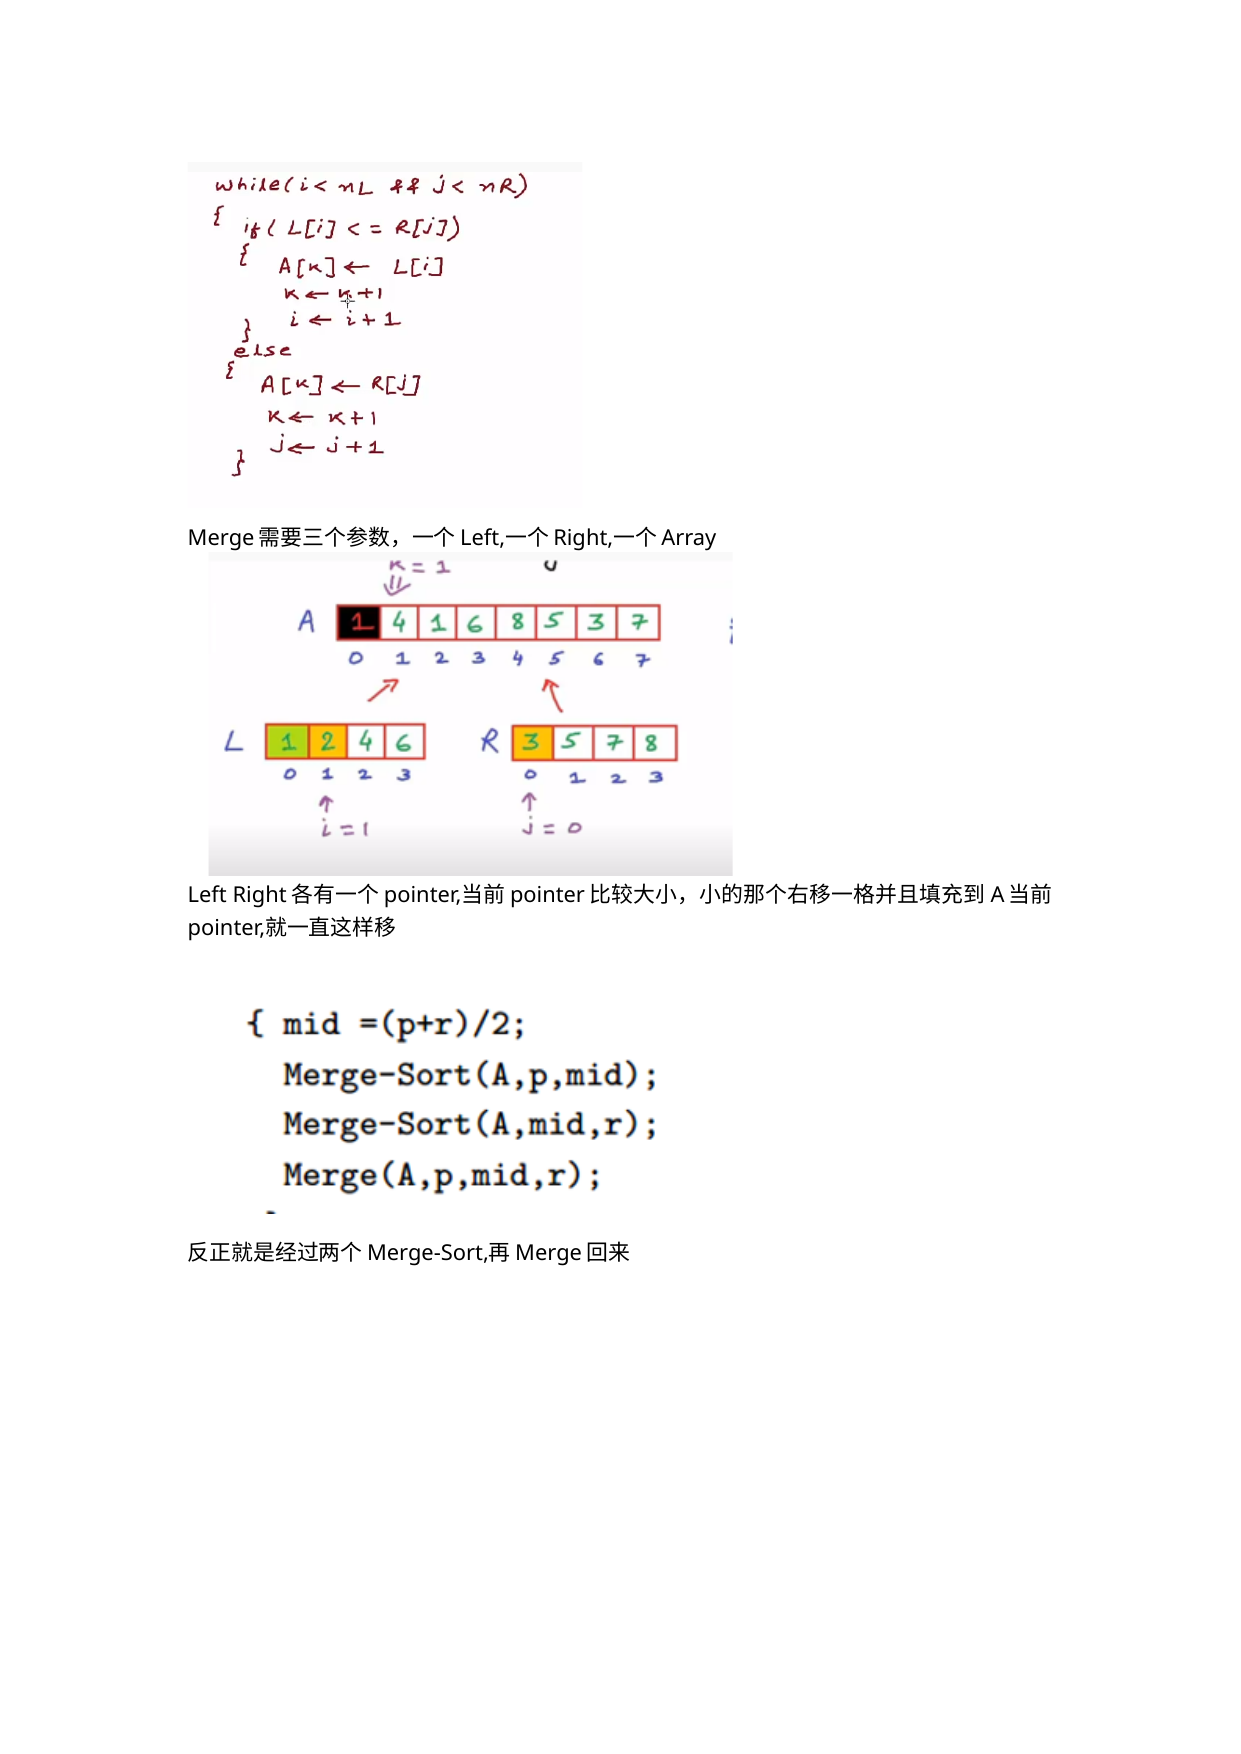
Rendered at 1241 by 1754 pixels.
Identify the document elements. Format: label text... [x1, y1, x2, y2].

text Merge需要三个参数，一个Left,一个Right,一个Array [187, 519, 1053, 552]
picture [187, 1007, 716, 1214]
picture [187, 552, 733, 876]
picture [187, 162, 583, 508]
text 反正就是经过两个Merge-Sort,再Merge回来 [187, 1234, 1053, 1267]
text Left Right各有一个pointer,当前pointer比较大小，小的那个右移一格并且填充到A当前pointer,就一直这样移 [187, 877, 1053, 942]
